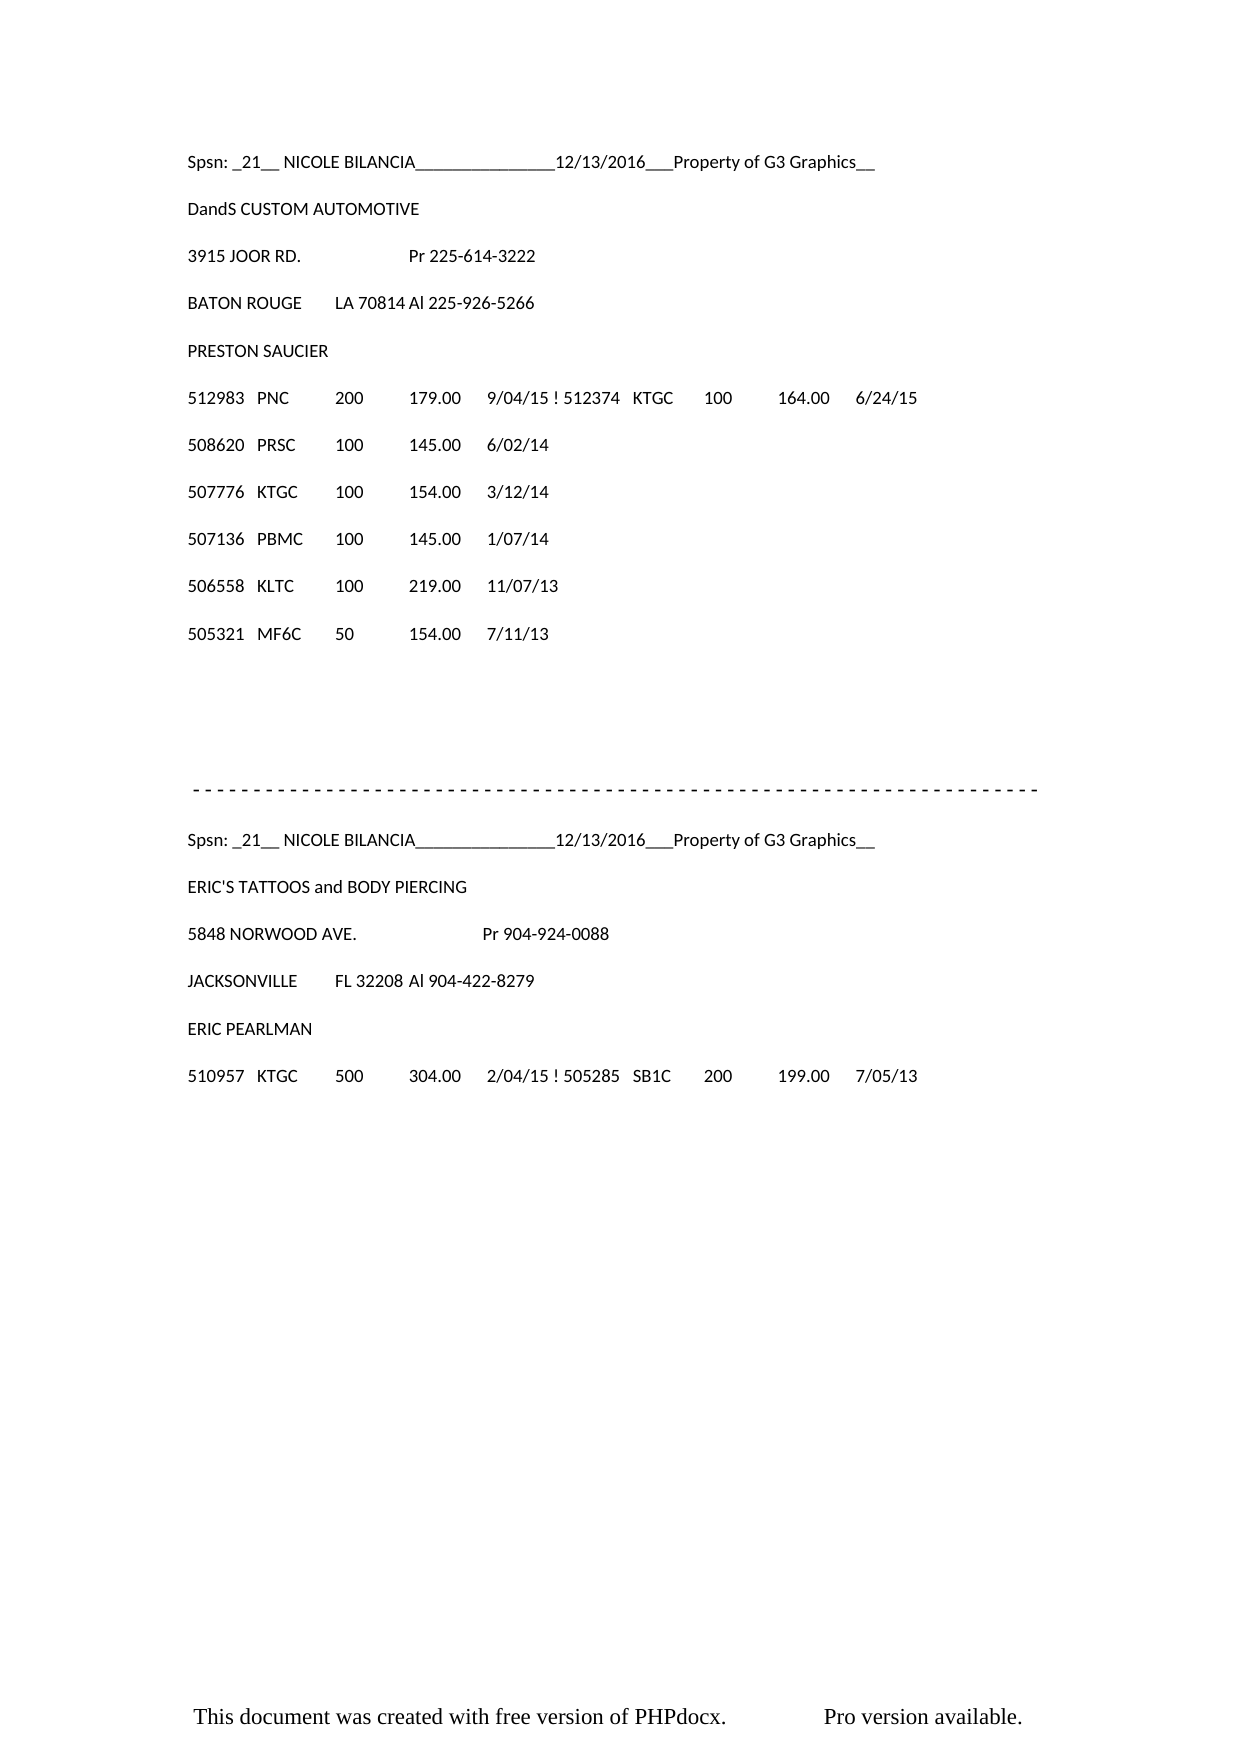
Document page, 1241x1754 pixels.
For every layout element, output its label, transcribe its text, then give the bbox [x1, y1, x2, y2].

text 512983 PNC 200 179.00 9/04/15 ! 512374 KTGC 100 164.00 6/24/15 [187, 386, 1053, 409]
text BATON ROUGE LA 70814 Al 225-926-5266 [187, 292, 1053, 314]
text 508620 PRSC 100 145.00 6/02/14 [187, 433, 1053, 456]
text Spsn: _21__ NICOLE BILANCIA_______________12/13/2016___Property of G3 Graphics__ [187, 150, 1053, 173]
text DandS CUSTOM AUTOMOTIVE [187, 197, 1053, 220]
text ERIC PEARLMAN [187, 1017, 1053, 1040]
text 5848 NORWOOD AVE. Pr 904-924-0088 [187, 922, 1053, 945]
text 505321 MF6C 50 154.00 7/11/13 [187, 622, 1053, 645]
text 3915 JOOR RD. Pr 225-614-3222 [187, 244, 1053, 267]
text 507136 PBMC 100 145.00 1/07/14 [187, 527, 1053, 550]
text ERIC'S TATTOOS and BODY PIERCING [187, 875, 1053, 898]
text 507776 KTGC 100 154.00 3/12/14 [187, 480, 1053, 503]
text PRESTON SAUCIER [187, 339, 1053, 362]
text 506558 KLTC 100 219.00 11/07/13 [187, 575, 1053, 598]
text 510957 KTGC 500 304.00 2/04/15 ! 505285 SB1C 200 199.00 7/05/13 [187, 1064, 1053, 1087]
text - - - - - - - - - - - - - - - - - - - - - - - - - - - - - - - - - - - - - - - - - - - - - - - - - - - - - - - - - - - - - - - - - - - - - - [187, 775, 1053, 803]
text JACKSONVILLE FL 32208 Al 904-422-8279 [187, 970, 1053, 993]
text Spsn: _21__ NICOLE BILANCIA_______________12/13/2016___Property of G3 Graphics__ [187, 828, 1053, 851]
